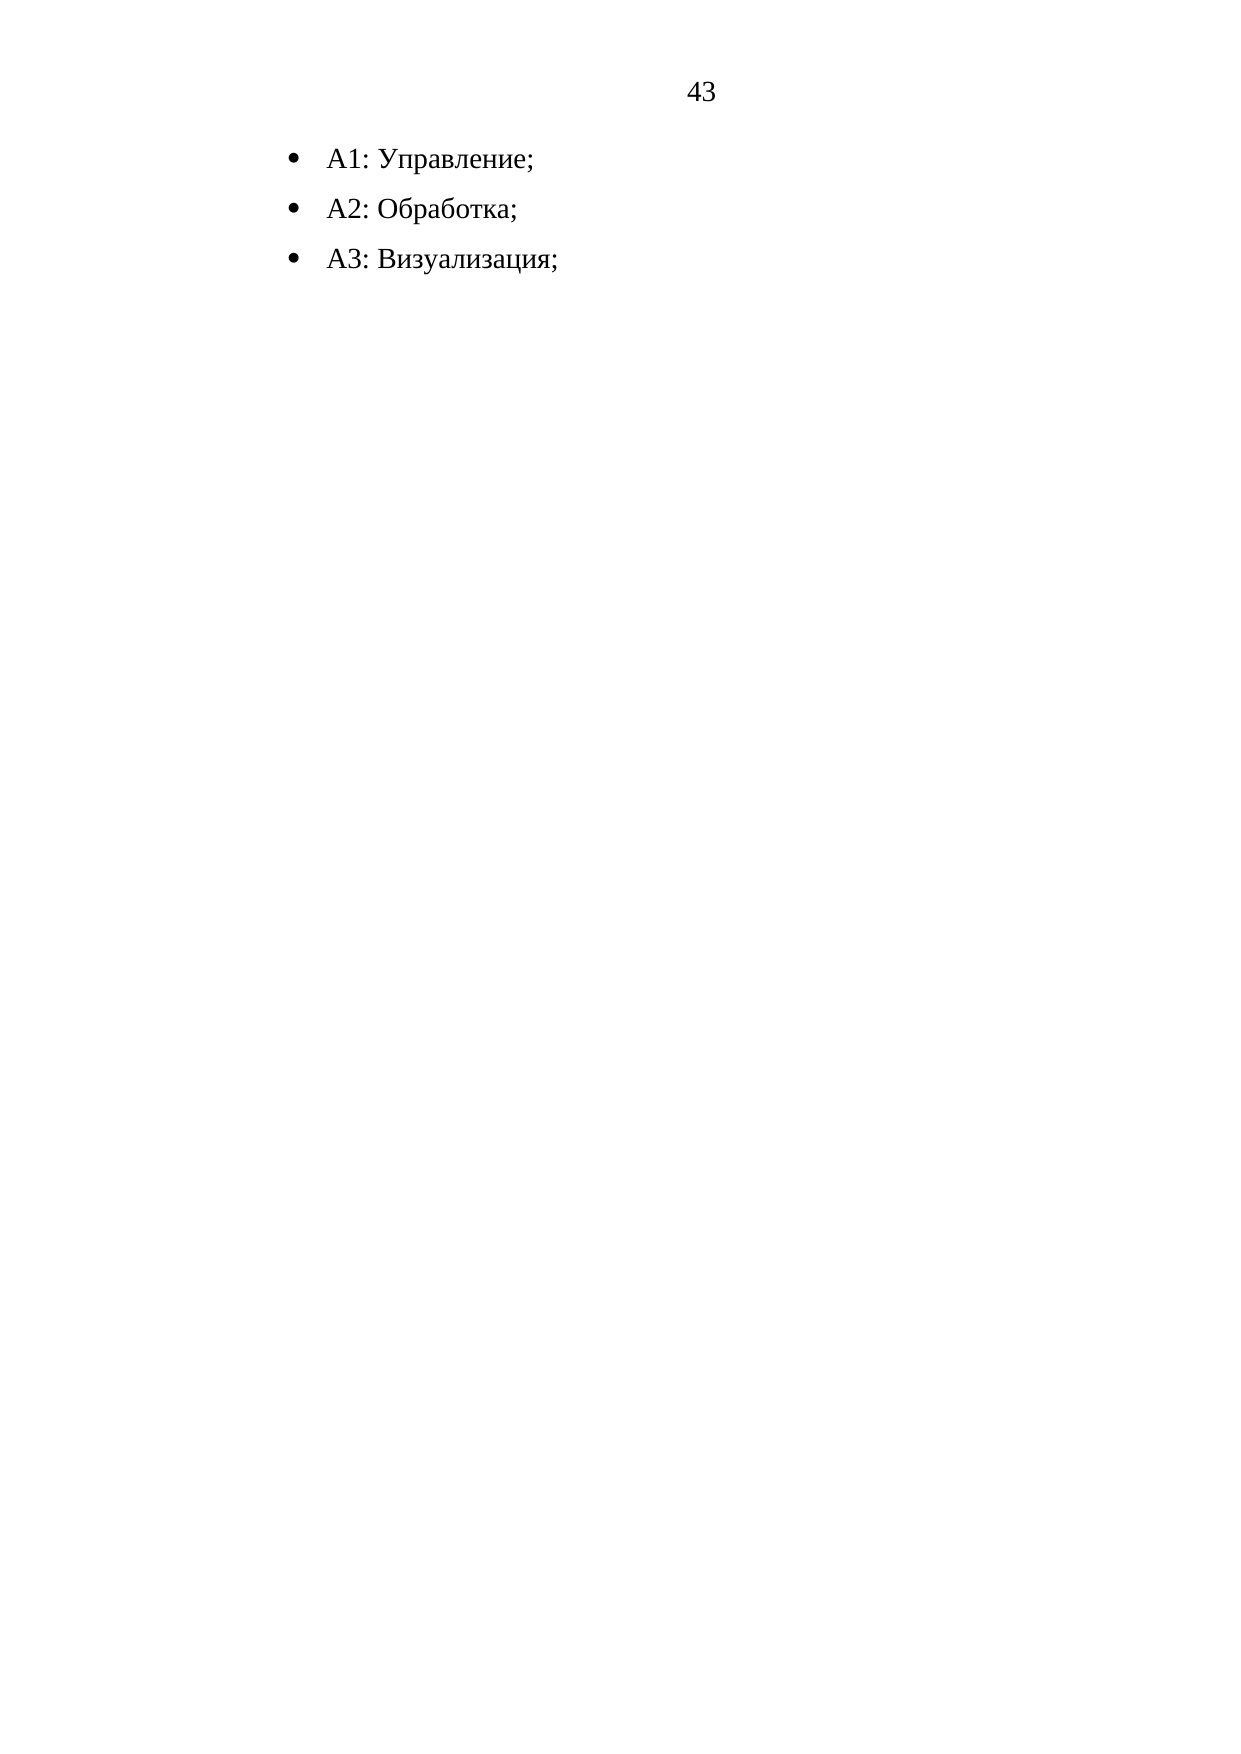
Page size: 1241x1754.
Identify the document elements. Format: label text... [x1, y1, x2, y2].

list А1: Управление; [288, 141, 1152, 174]
list А2: Обработка; [288, 191, 1152, 225]
list А3: Визуализация; [288, 242, 1152, 275]
